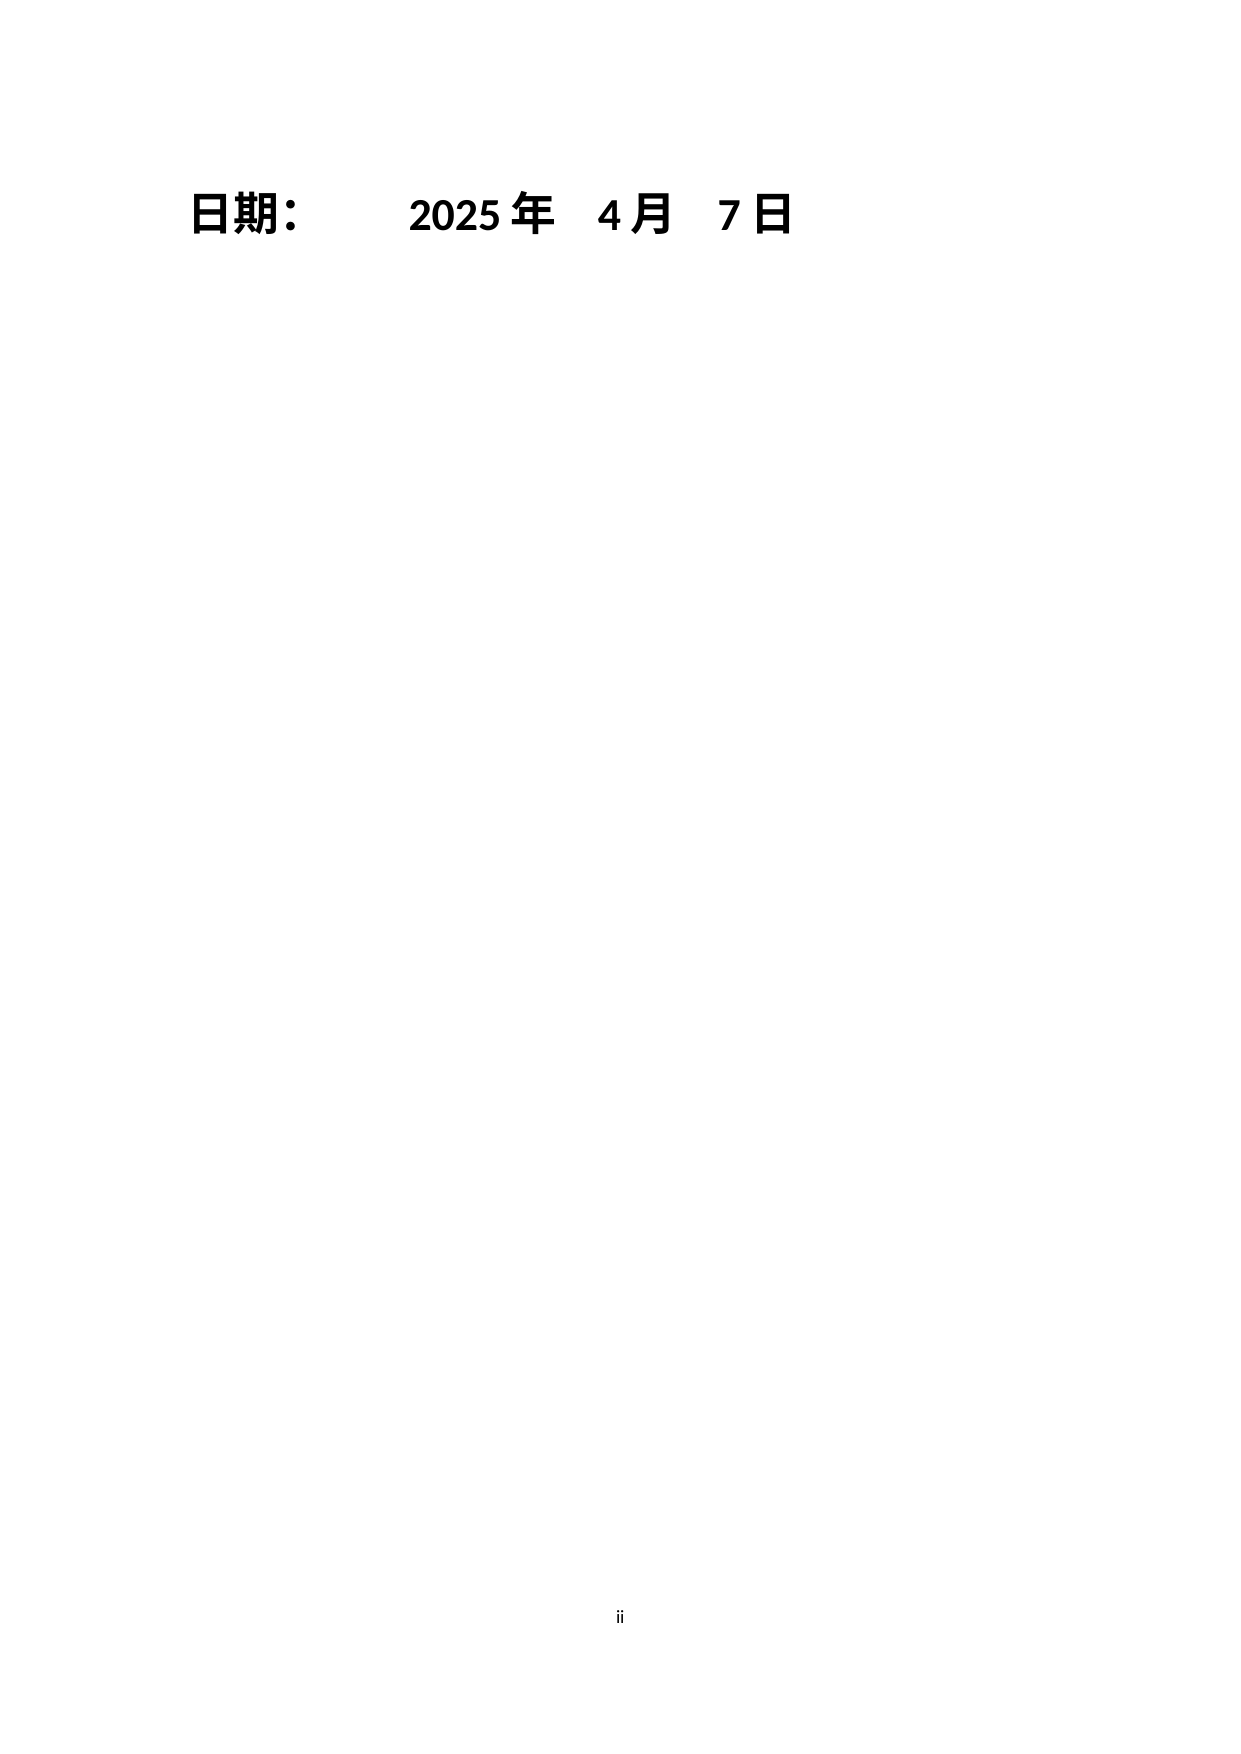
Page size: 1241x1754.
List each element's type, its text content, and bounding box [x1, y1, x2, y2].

text 日期： 2025年 4月 7日 [187, 162, 1053, 259]
